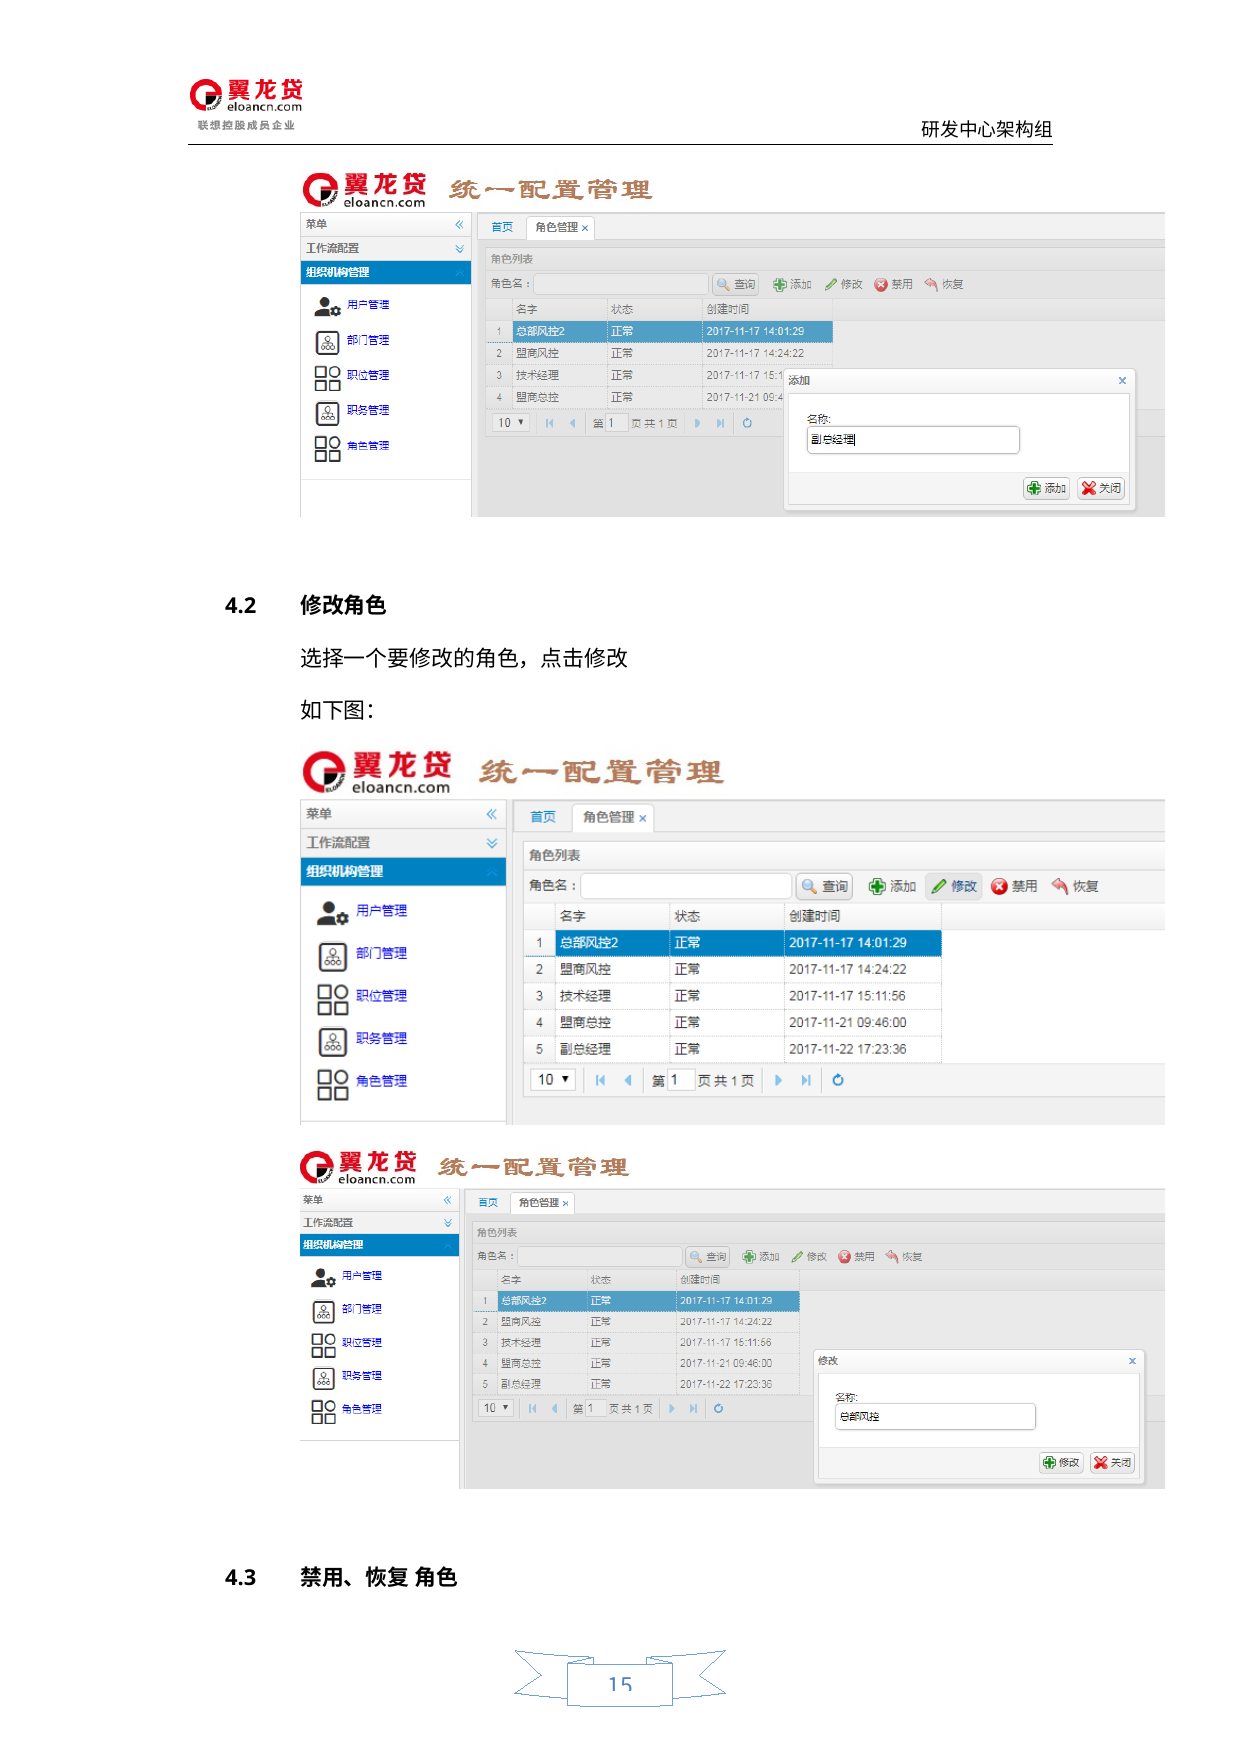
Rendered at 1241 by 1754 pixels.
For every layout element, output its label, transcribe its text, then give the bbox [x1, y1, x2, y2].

picture [372, 866, 382, 876]
picture [335, 268, 347, 276]
picture [187, 73, 404, 137]
picture [300, 1145, 1166, 1489]
picture [300, 166, 1166, 517]
list 修改角色 [225, 588, 1053, 620]
list 选择一个要修改的角色，点击修改 [300, 641, 1053, 672]
picture [325, 1241, 342, 1248]
picture [300, 745, 1166, 1125]
picture [317, 866, 369, 876]
picture [307, 866, 313, 876]
picture [360, 268, 368, 276]
list 如下图： [300, 693, 1053, 725]
list 禁用、恢复 角色 [225, 1559, 1053, 1591]
